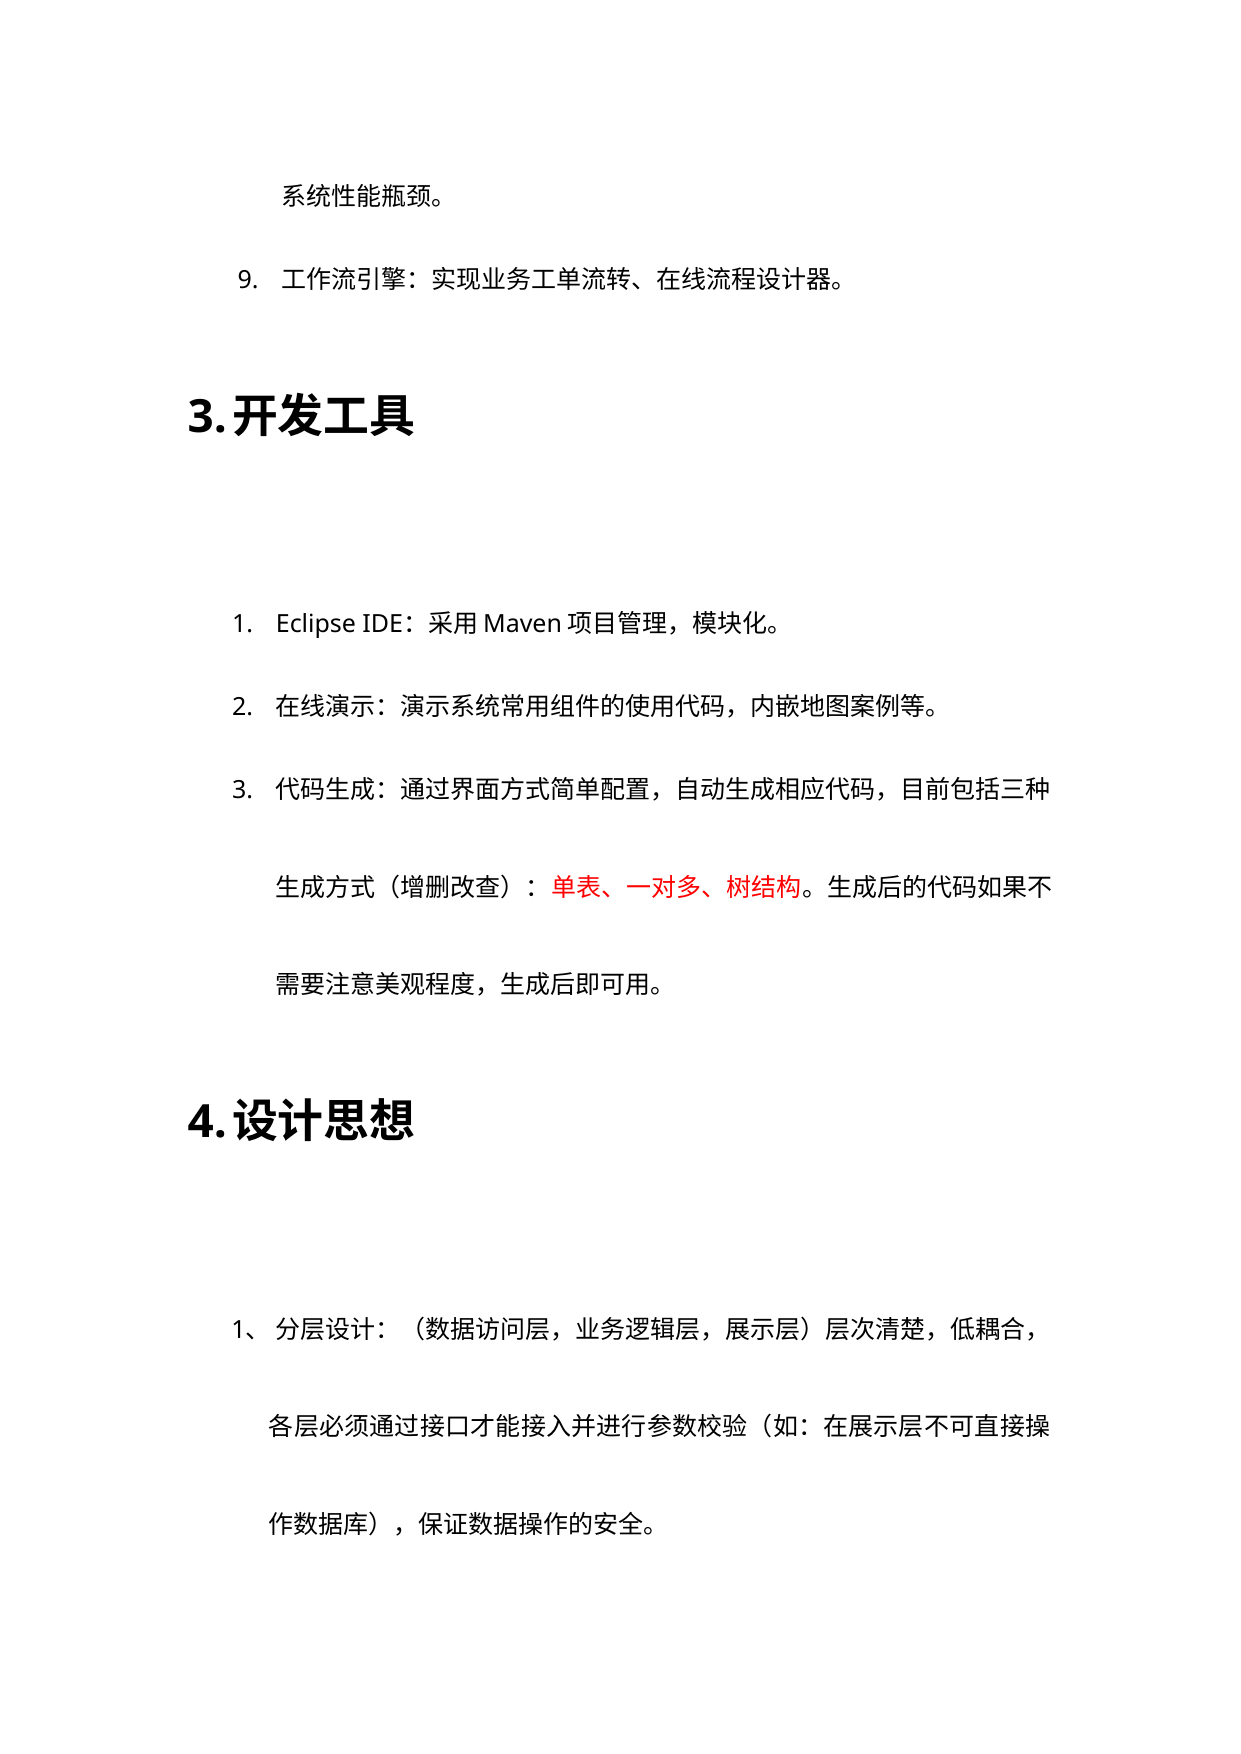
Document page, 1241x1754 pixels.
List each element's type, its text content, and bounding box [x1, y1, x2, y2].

list 在线演示：演示系统常用组件的使用代码，内嵌地图案例等。 [232, 672, 1053, 737]
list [237, 162, 1053, 227]
list 分层设计：（数据访问层，业务逻辑层，展示层）层次清楚，低耦合，各层必须通过接口才能接入并进行参数校验（如：在展示层不可直接操作数据库），保证数据操作的安全。 [231, 1295, 1053, 1555]
subtitle 设计思想 [187, 1069, 1053, 1167]
subtitle 开发工具 [187, 364, 1053, 461]
list 工作流引擎：实现业务工单流转、在线流程设计器。 [237, 245, 1053, 310]
list Eclipse IDE：采用Maven项目管理，模块化。 [232, 589, 1053, 654]
list 代码生成：通过界面方式简单配置，自动生成相应代码，目前包括三种生成方式（增删改查）：单表、一对多、树结构。生成后的代码如果不需要注意美观程度，生成后即可用。 [232, 756, 1053, 1016]
